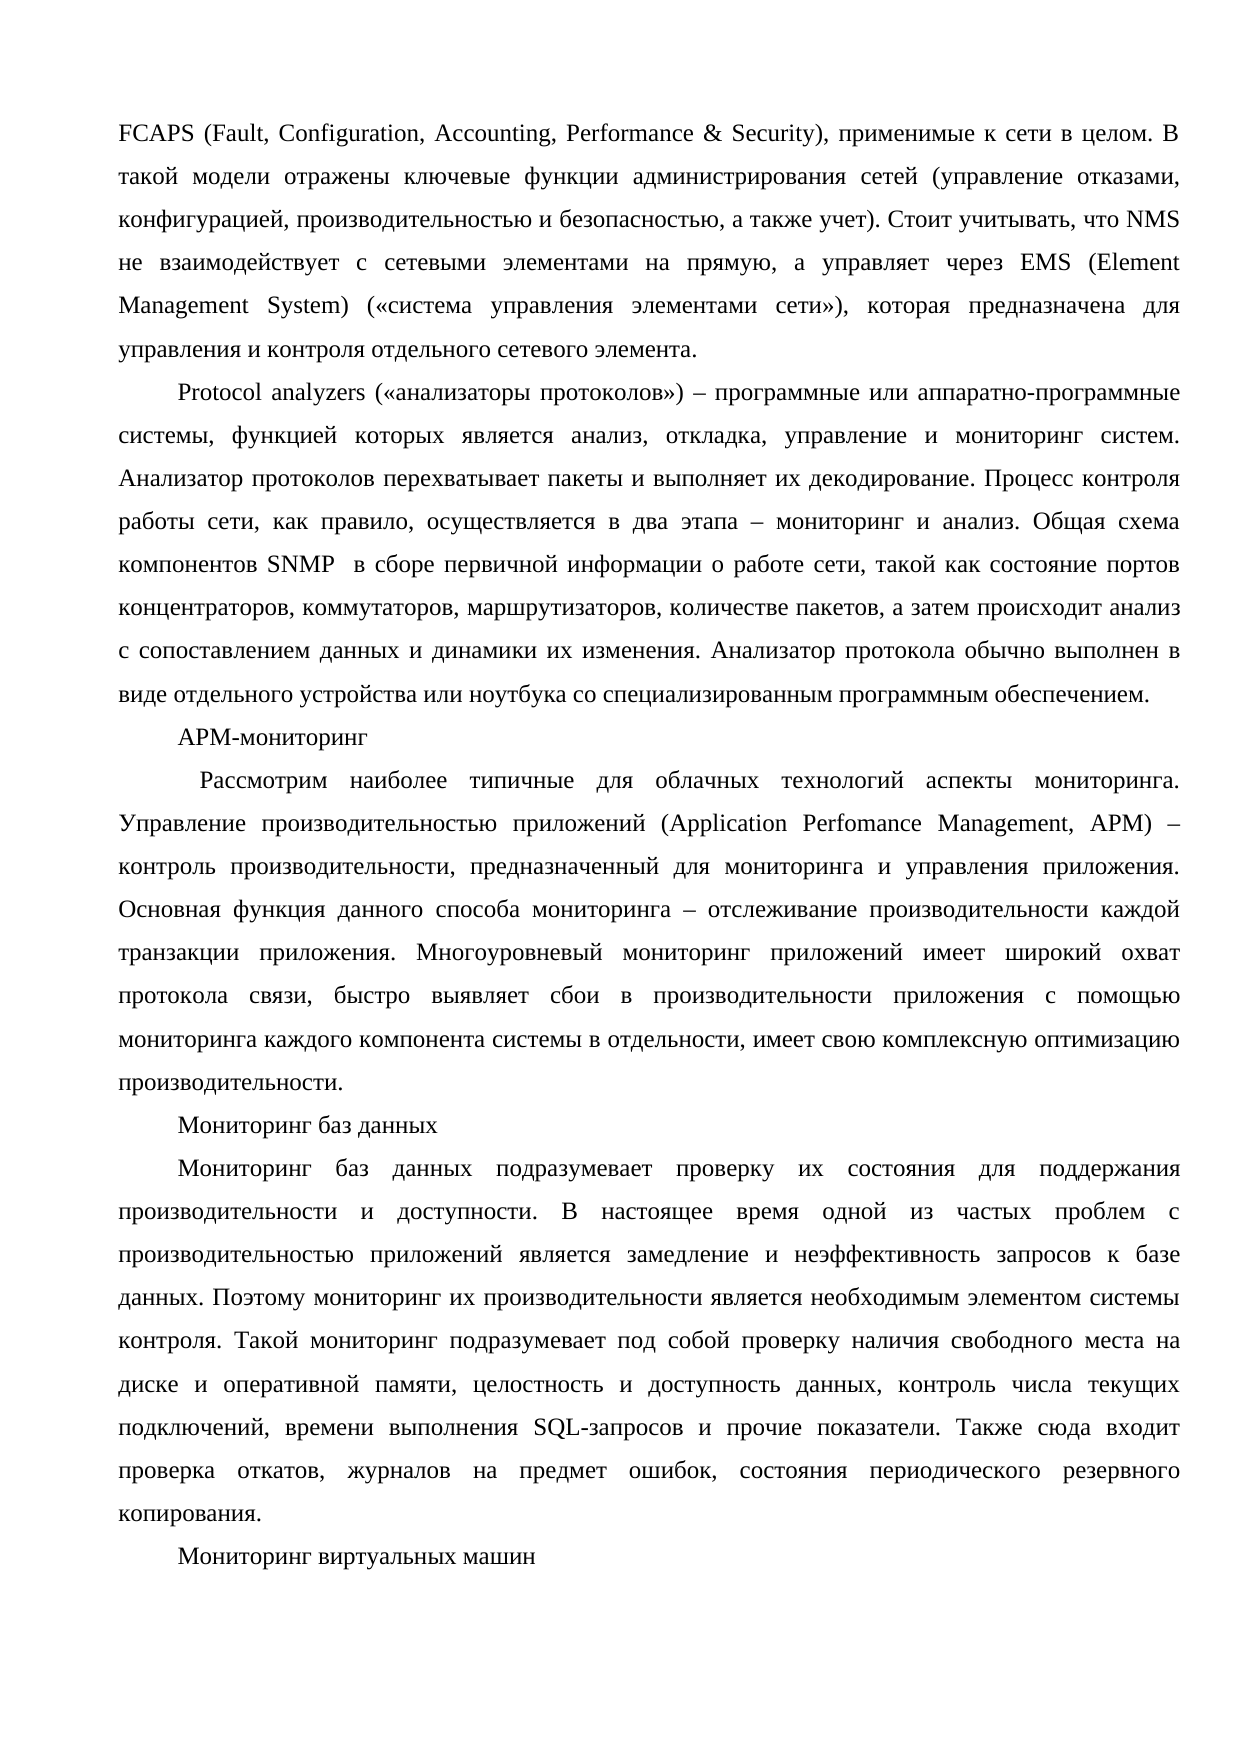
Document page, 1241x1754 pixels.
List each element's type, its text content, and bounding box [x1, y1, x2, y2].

text Мониторинг баз данных подразумевает проверку их состояния для поддержания производительности и доступности. В настоящее время одной из частых проблем с производительностью приложений является замедление и неэффективность запросов к базе данных. Поэтому мониторинг их производительности является необходимым элементом системы контроля. Такой мониторинг подразумевает под собой проверку наличия свободного места на диске и оперативной памяти, целостность и доступность данных, контроль числа текущих подключений, времени выполнения SQL-запросов и прочие показатели. Также сюда входит проверка откатов, журналов на предмет ошибок, состояния периодического резервного копирования. [118, 1153, 1181, 1527]
text APM-мониторинг [118, 722, 1181, 751]
text Рассмотрим наиболее типичные для облачных технологий аспекты мониторинга. Управление производительностью приложений (Application Perfomance Management, APM) – контроль производительности, предназначенный для мониторинга и управления приложения. Основная функция данного способа мониторинга – отслеживание производительности каждой транзакции приложения. Многоуровневый мониторинг приложений имеет широкий охват протокола связи, быстро выявляет сбои в производительности приложения с помощью мониторинга каждого компонента системы в отдельности, имеет свою комплексную оптимизацию производительности. [118, 765, 1181, 1096]
text Protocol analyzers («анализаторы протоколов») – программные или аппаратно-программные системы, функцией которых является анализ, откладка, управление и мониторинг систем. Анализатор протоколов перехватывает пакеты и выполняет их декодирование. Процесс контроля работы сети, как правило, осуществляется в два этапа – мониторинг и анализ. Общая схема компонентов SNMP в сборе первичной информации о работе сети, такой как состояние портов концентраторов, коммутаторов, маршрутизаторов, количестве пакетов, а затем происходит анализ с сопоставлением данных и динамики их изменения. Анализатор протокола обычно выполнен в виде отдельного устройства или ноутбука со специализированным программным обеспечением. [118, 377, 1181, 707]
text Мониторинг виртуальных машин [118, 1541, 1181, 1570]
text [118, 118, 1181, 362]
text Мониторинг баз данных [118, 1110, 1181, 1139]
